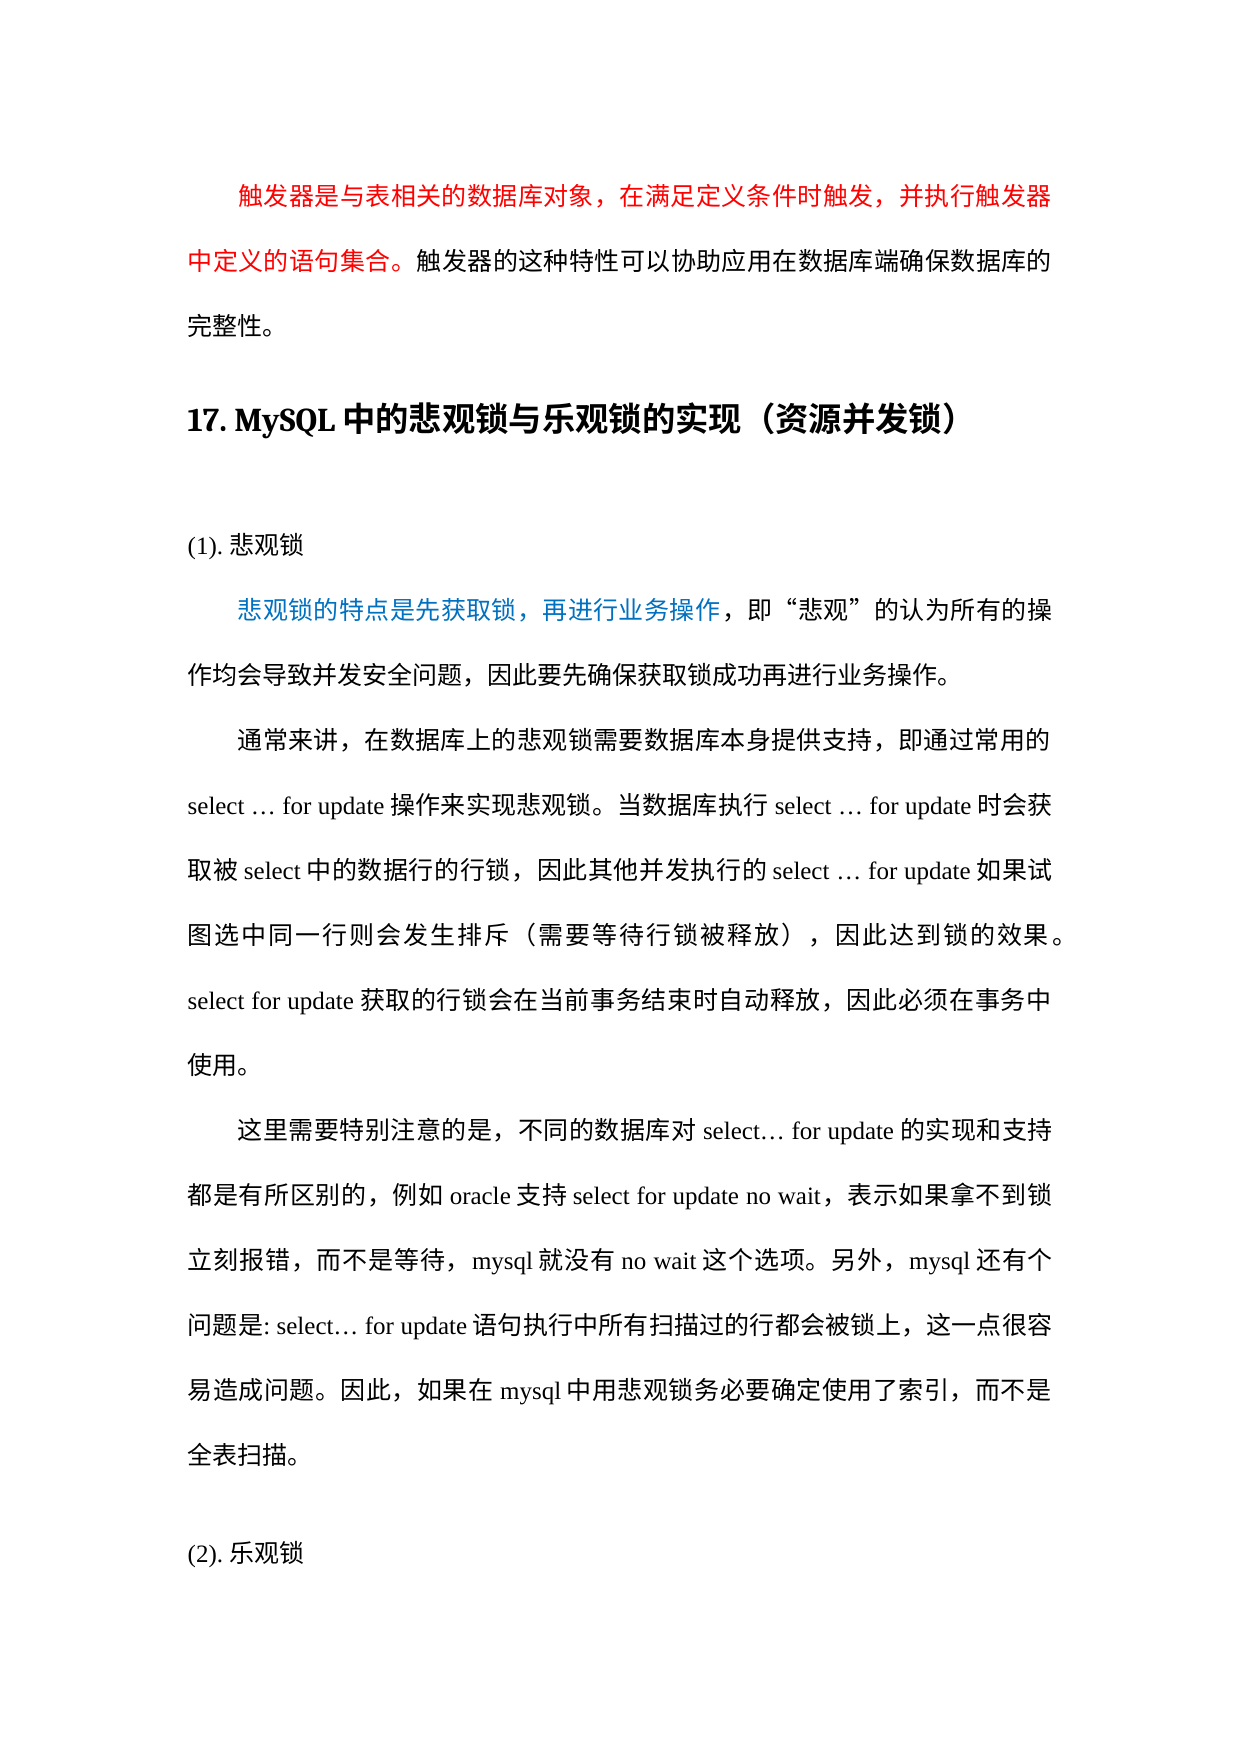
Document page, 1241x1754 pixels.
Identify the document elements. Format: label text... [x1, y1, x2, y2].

text (1). 悲观锁 [187, 511, 1053, 576]
text (2). 乐观锁 [187, 1519, 1053, 1584]
text 这里需要特别注意的是，不同的数据库对select… for update的实现和支持都是有所区别的，例如oracle支持select for update no wait，表示如果拿不到锁立刻报错，而不是等待，mysql就没有no wait这个选项。另外，mysql还有个问题是: select… for update语句执行中所有扫描过的行都会被锁上，这一点很容易造成问题。因此，如果在mysql中用悲观锁务必要确定使用了索引，而不是全表扫描。 [187, 1096, 1053, 1486]
subtitle 17. MySQL中的悲观锁与乐观锁的实现（资源并发锁） [187, 384, 1053, 449]
text 悲观锁的特点是先获取锁，再进行业务操作，即“悲观”的认为所有的操作均会导致并发安全问题，因此要先确保获取锁成功再进行业务操作。 [187, 576, 1053, 706]
text 通常来讲，在数据库上的悲观锁需要数据库本身提供支持，即通过常用的select … for update操作来实现悲观锁。当数据库执行select … for update时会获取被select中的数据行的行锁，因此其他并发执行的select … for update如果试图选中同一行则会发生排斥（需要等待行锁被释放），因此达到锁的效果。select for update获取的行锁会在当前事务结束时自动释放，因此必须在事务中使用。 [187, 706, 1053, 1096]
text 触发器是与表相关的数据库对象，在满足定义条件时触发，并执行触发器中定义的语句集合。触发器的这种特性可以协助应用在数据库端确保数据库的完整性。 [187, 162, 1053, 357]
